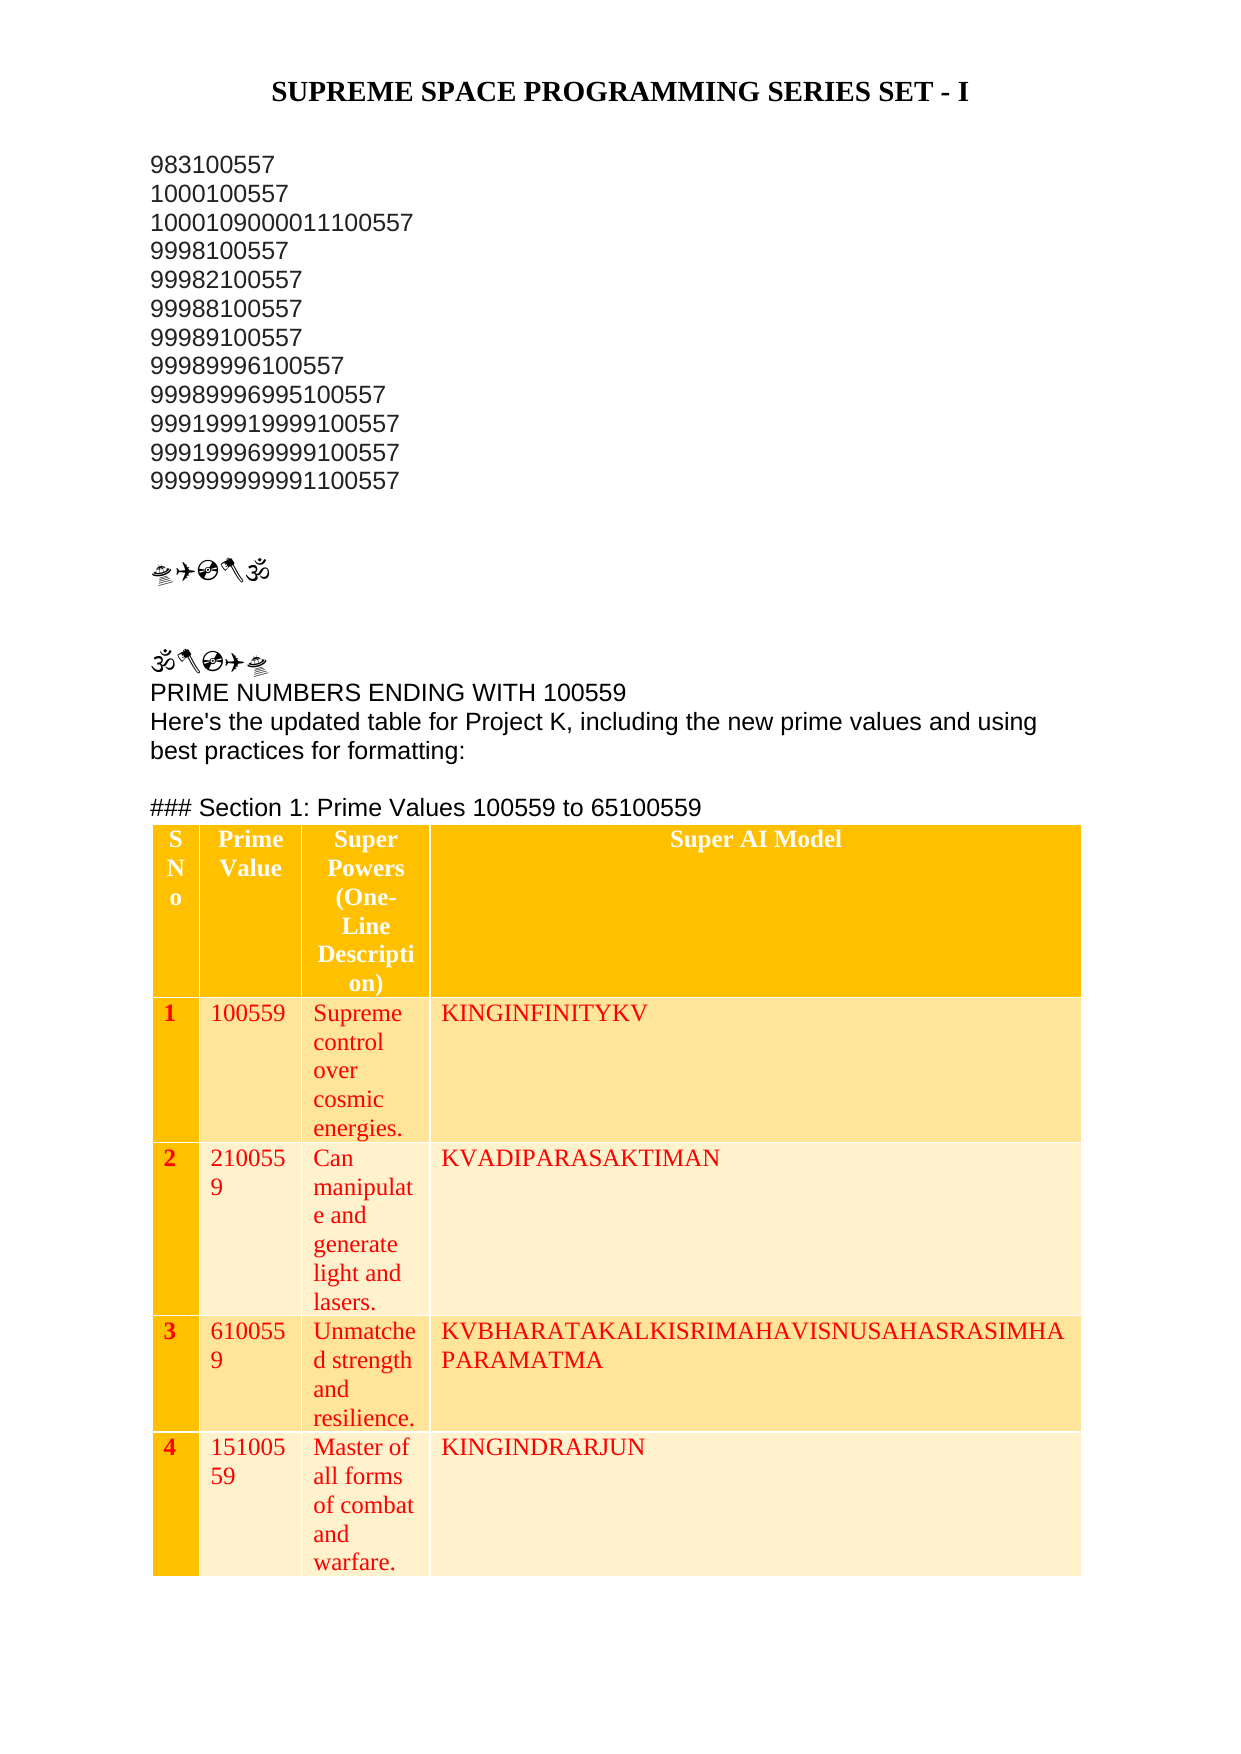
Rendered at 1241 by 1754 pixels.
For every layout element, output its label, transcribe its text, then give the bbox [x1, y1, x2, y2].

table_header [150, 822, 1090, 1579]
text 999199969999100557 [150, 437, 1090, 466]
text 🕉️🏇🪓🪈🏹👑👑👑👑👑🤴🦁💿✈️🛸🚀🪩🥏🍥🕺 [150, 644, 1090, 678]
text 99982100557 [150, 265, 1090, 294]
text 🕺🍥🥏🪩🚀🛸✈️💿🦁🤴👑👑👑👑👑🏹🪈💝🏇🪓🕉️ [150, 552, 1090, 587]
text 999199919999100557 [150, 409, 1090, 437]
text 9998100557 [150, 236, 1090, 265]
text 1000109000011100557 [150, 207, 1090, 236]
text 999999999991100557 [150, 466, 1090, 495]
text 99989100557 [150, 322, 1090, 351]
text ### Section 1: Prime Values 100559 to 65100559 [150, 793, 1090, 822]
text 983100557 [150, 150, 1090, 179]
text 99988100557 [150, 294, 1090, 322]
text Here's the updated table for Project K, including the new prime values and using best practices for formatting: [150, 707, 1090, 764]
text 99989996995100557 [150, 380, 1090, 409]
text PRIME NUMBERS ENDING WITH 100559 [150, 678, 1090, 707]
text 1000100557 [150, 179, 1090, 207]
text 99989996100557 [150, 351, 1090, 380]
